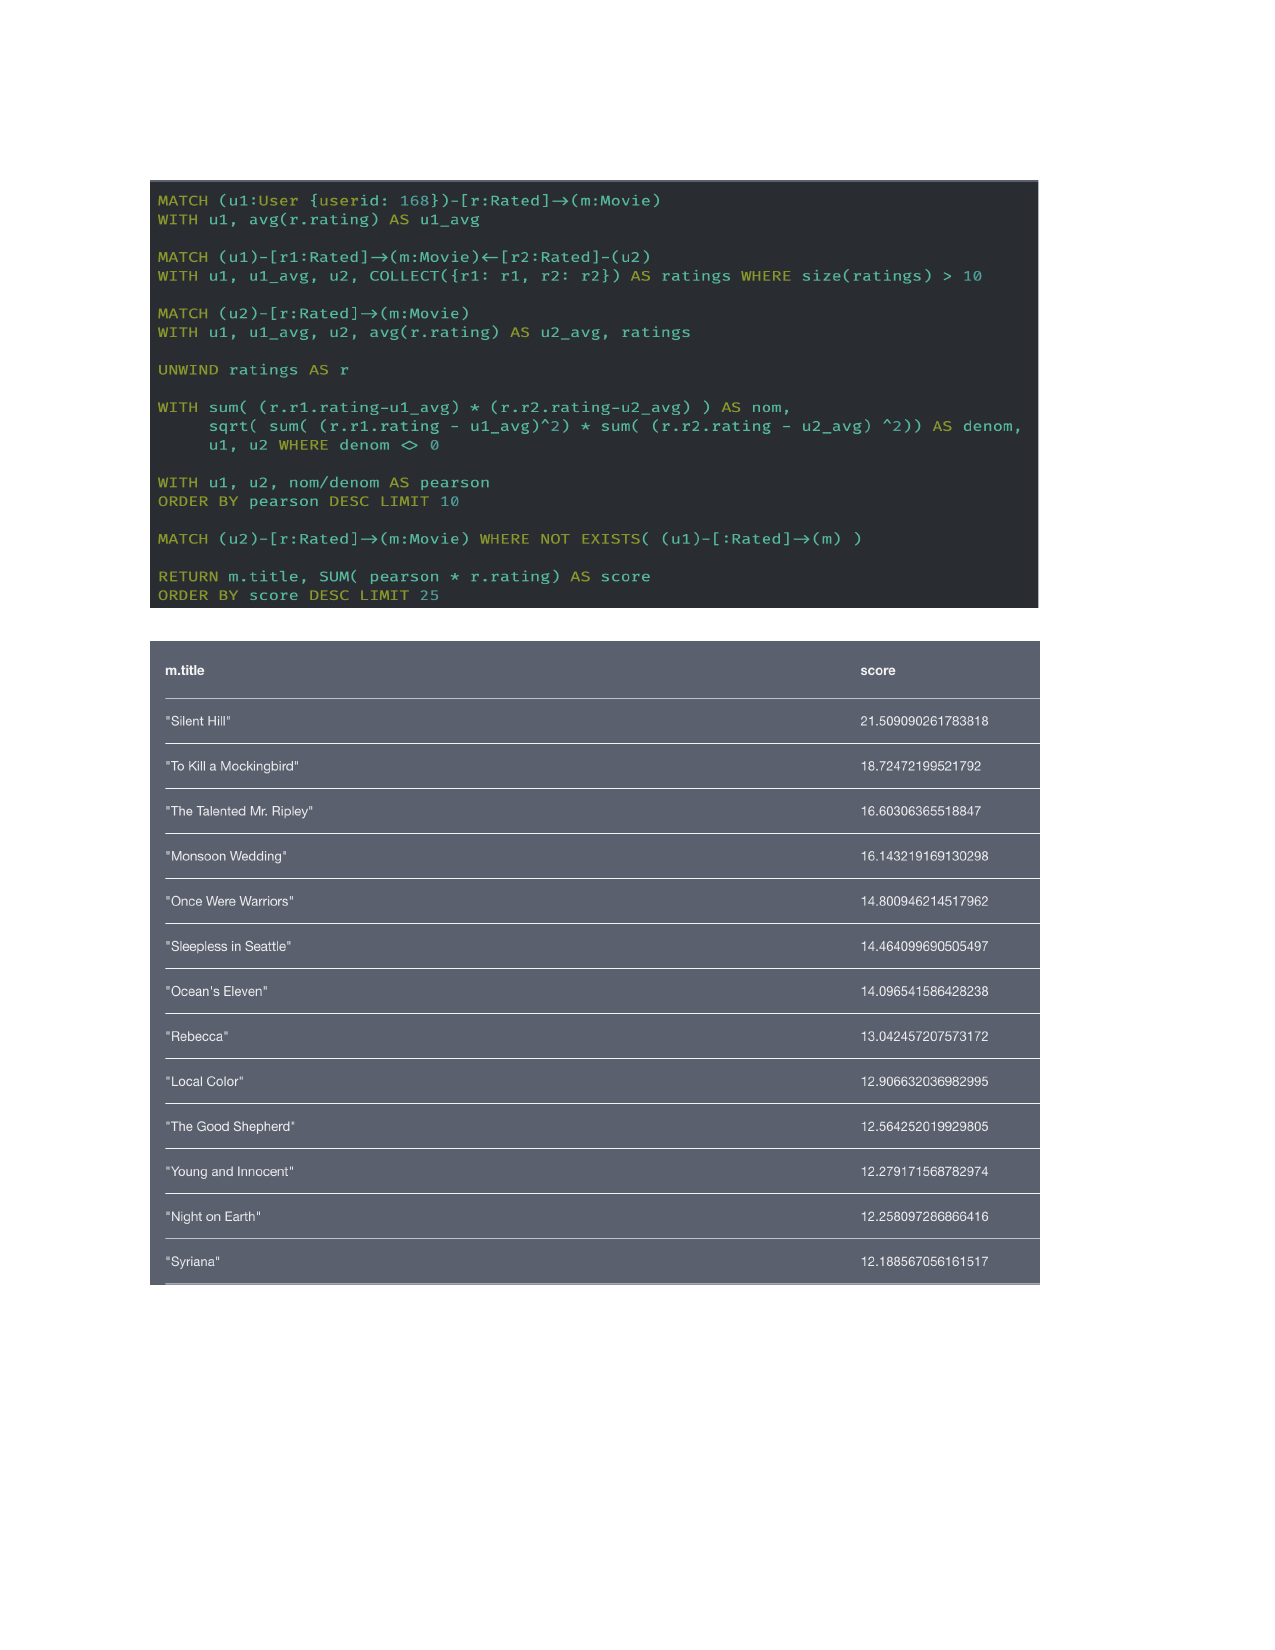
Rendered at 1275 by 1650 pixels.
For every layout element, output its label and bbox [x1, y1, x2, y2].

picture [150, 180, 1039, 608]
picture [150, 641, 1040, 1285]
